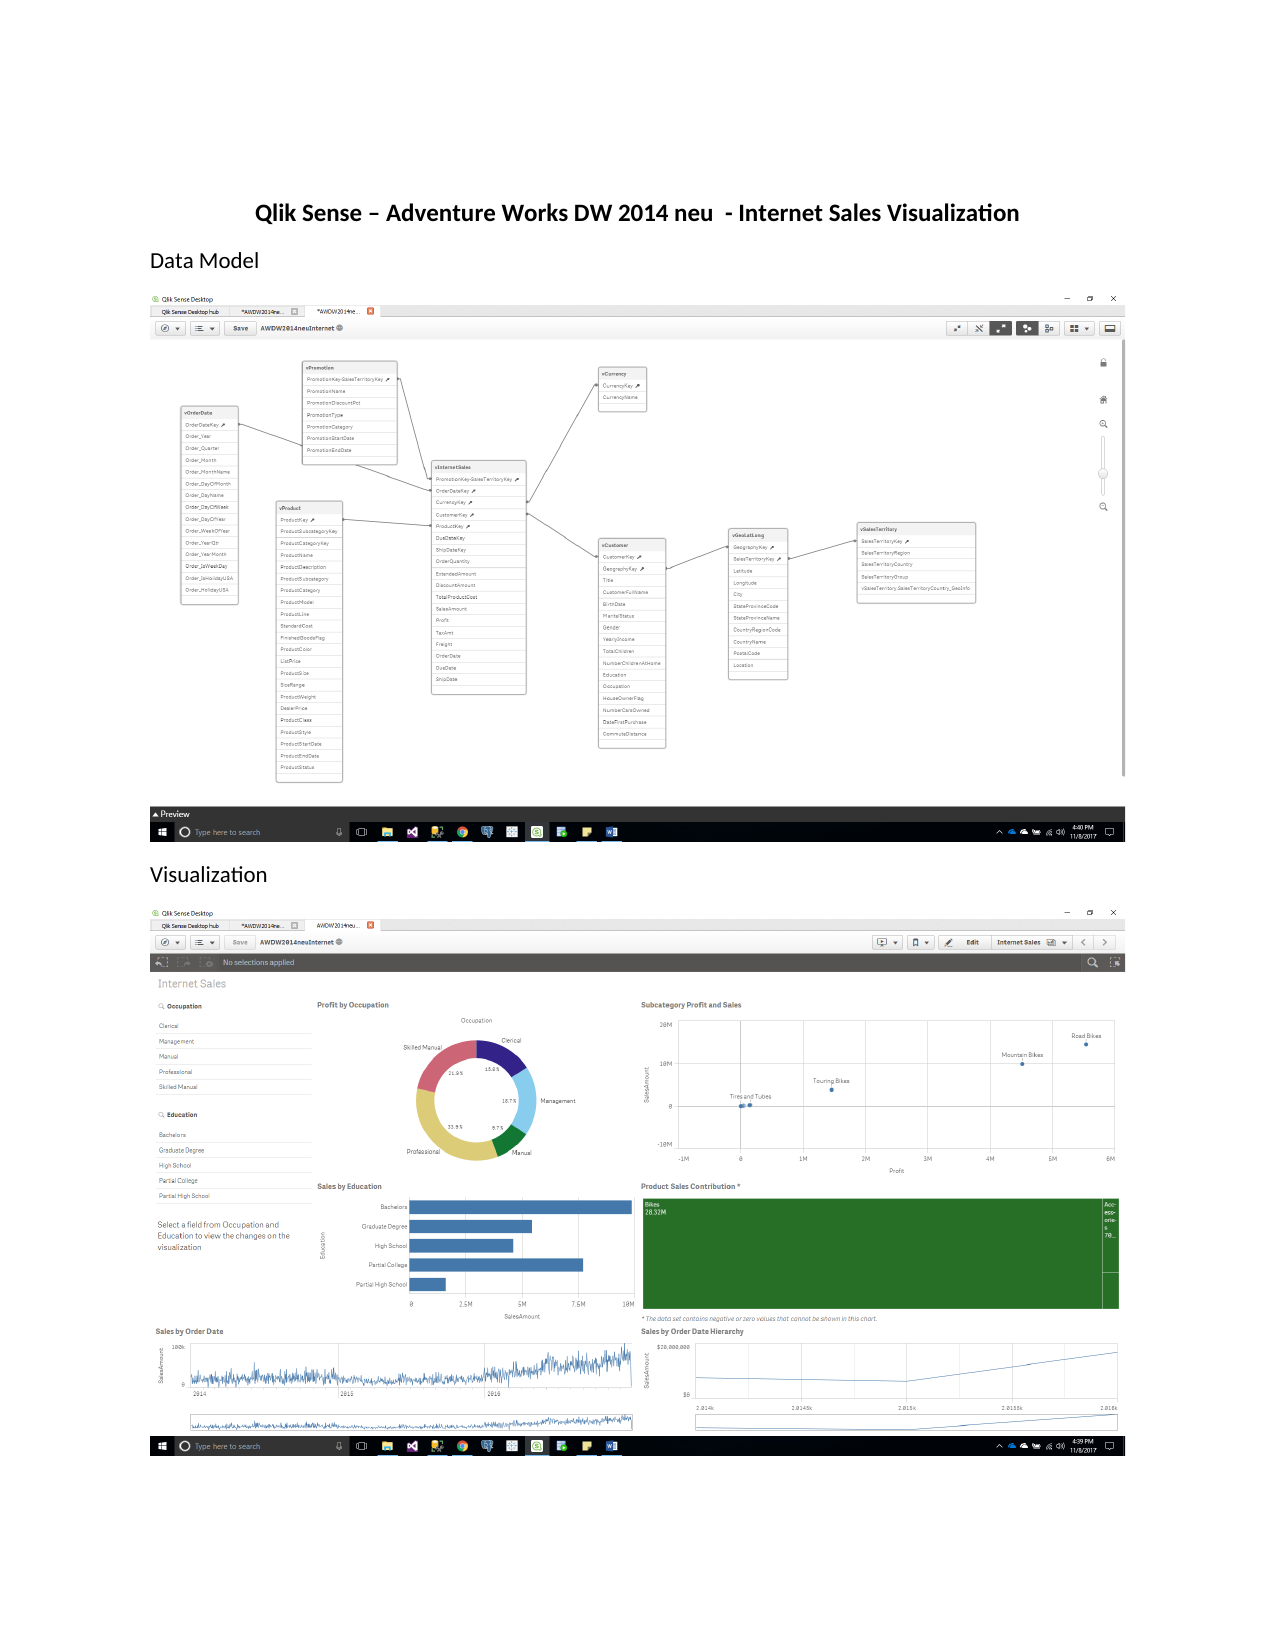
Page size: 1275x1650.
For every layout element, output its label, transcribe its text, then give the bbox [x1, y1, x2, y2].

text Qlik Sense – Adventure Works DW 2014 neu - Internet Sales Visualization [150, 197, 1125, 227]
picture [150, 907, 1125, 1456]
text Visualization [150, 861, 1125, 889]
text Data Model [150, 246, 1125, 274]
picture [150, 293, 1125, 842]
